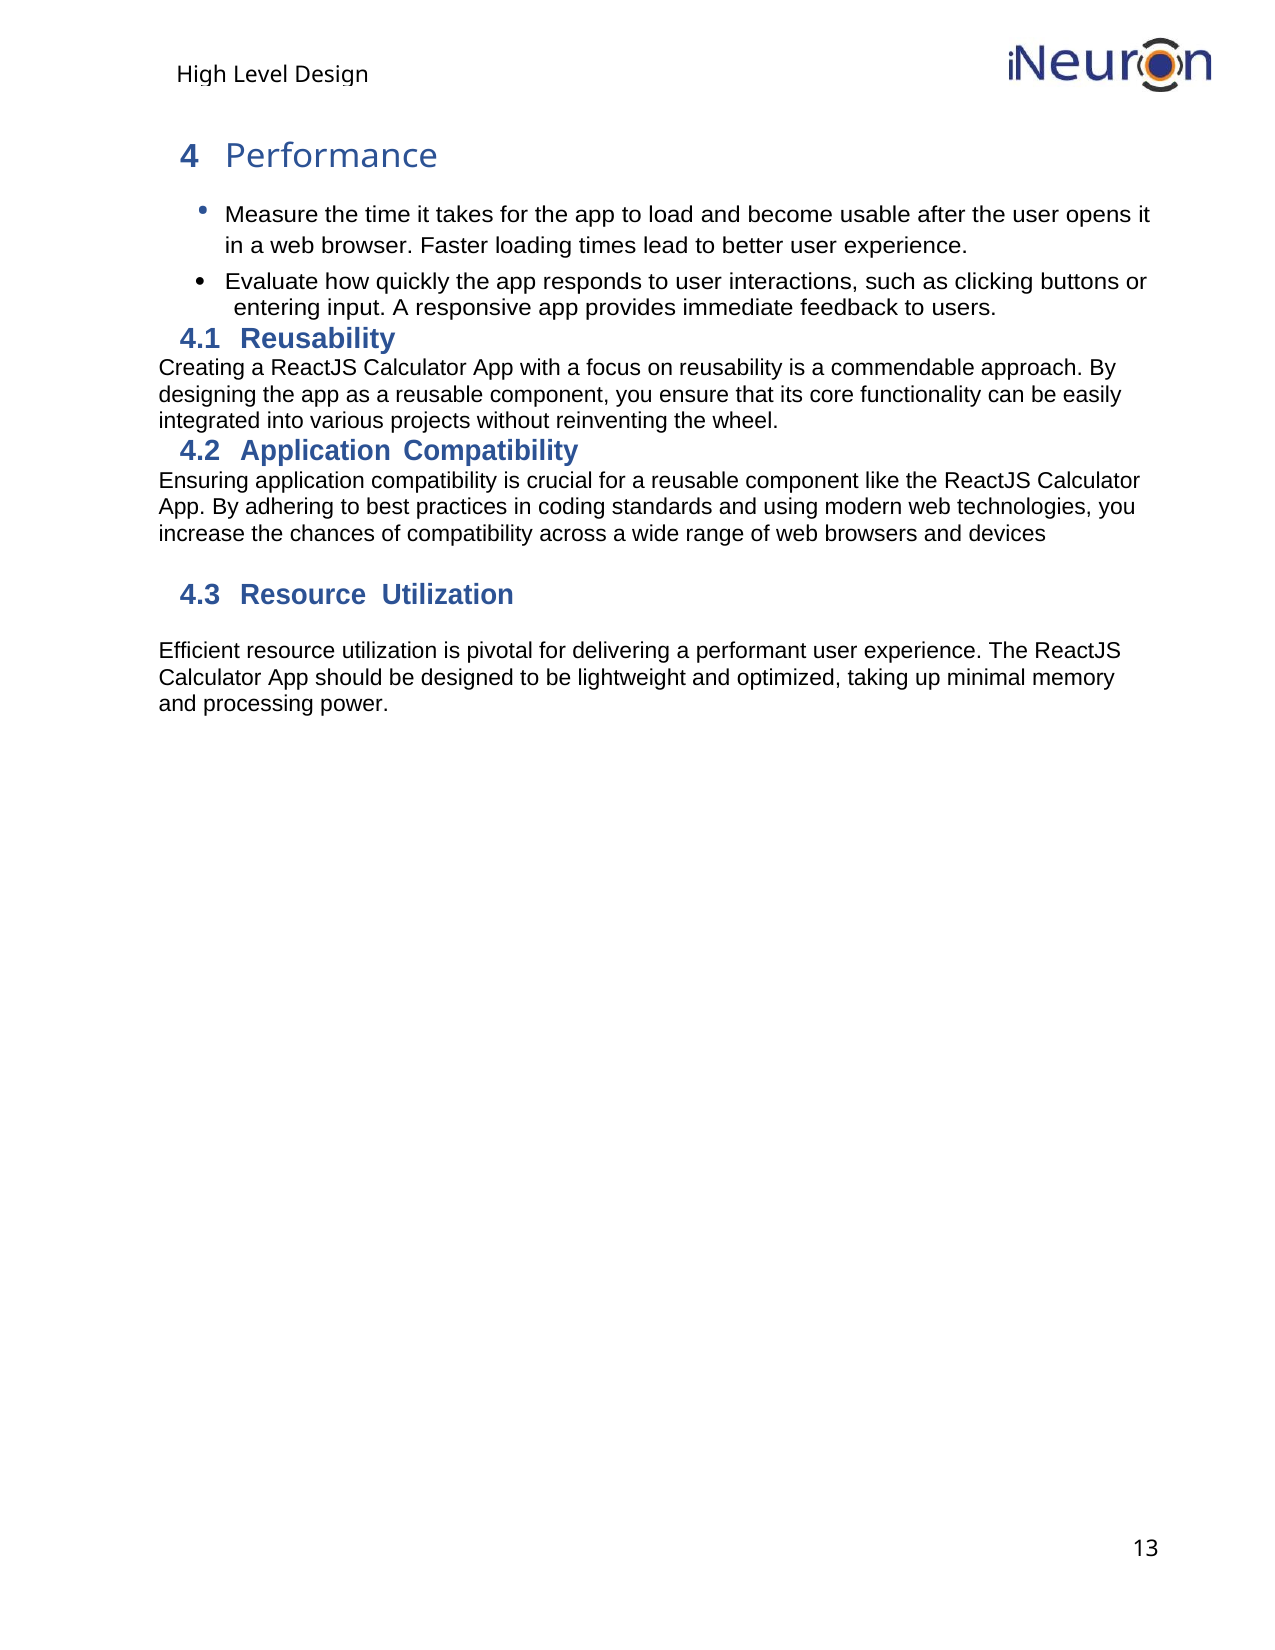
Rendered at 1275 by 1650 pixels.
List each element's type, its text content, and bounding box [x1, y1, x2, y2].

list • Measure the time it takes for the app to load and become usable after the user opens it in a web browser. Faster loading times lead to better user experience. [187, 187, 1158, 258]
subtitle Resource Utilization [179, 577, 1158, 611]
subtitle Reusability [179, 321, 1158, 354]
text Efficient resource utilization is pivotal for delivering a performant user experience. The ReactJS Calculator App should be designed to be lightweight and optimized, taking up minimal memory and processing power. [158, 637, 1158, 716]
picture [1008, 37, 1212, 92]
list Evaluate how quickly the app responds to user interactions, such as clicking buttons or entering input. A responsive app provides immediate feedback to users. [196, 268, 1158, 321]
text Ensuring application compatibility is crucial for a reusable component like the ReactJS Calculator App. By adhering to best practices in coding standards and using modern web technologies, you increase the chances of compatibility across a wide range of web browsers and devices [158, 467, 1158, 546]
text Creating a ReactJS Calculator App with a focus on reusability is a commendable approach. By designing the app as a reusable component, you ensure that its core functionality can be easily integrated into various projects without reinventing the wheel. [158, 354, 1158, 433]
subtitle Application Compatibility [179, 433, 1158, 467]
list Performance [180, 132, 1158, 177]
